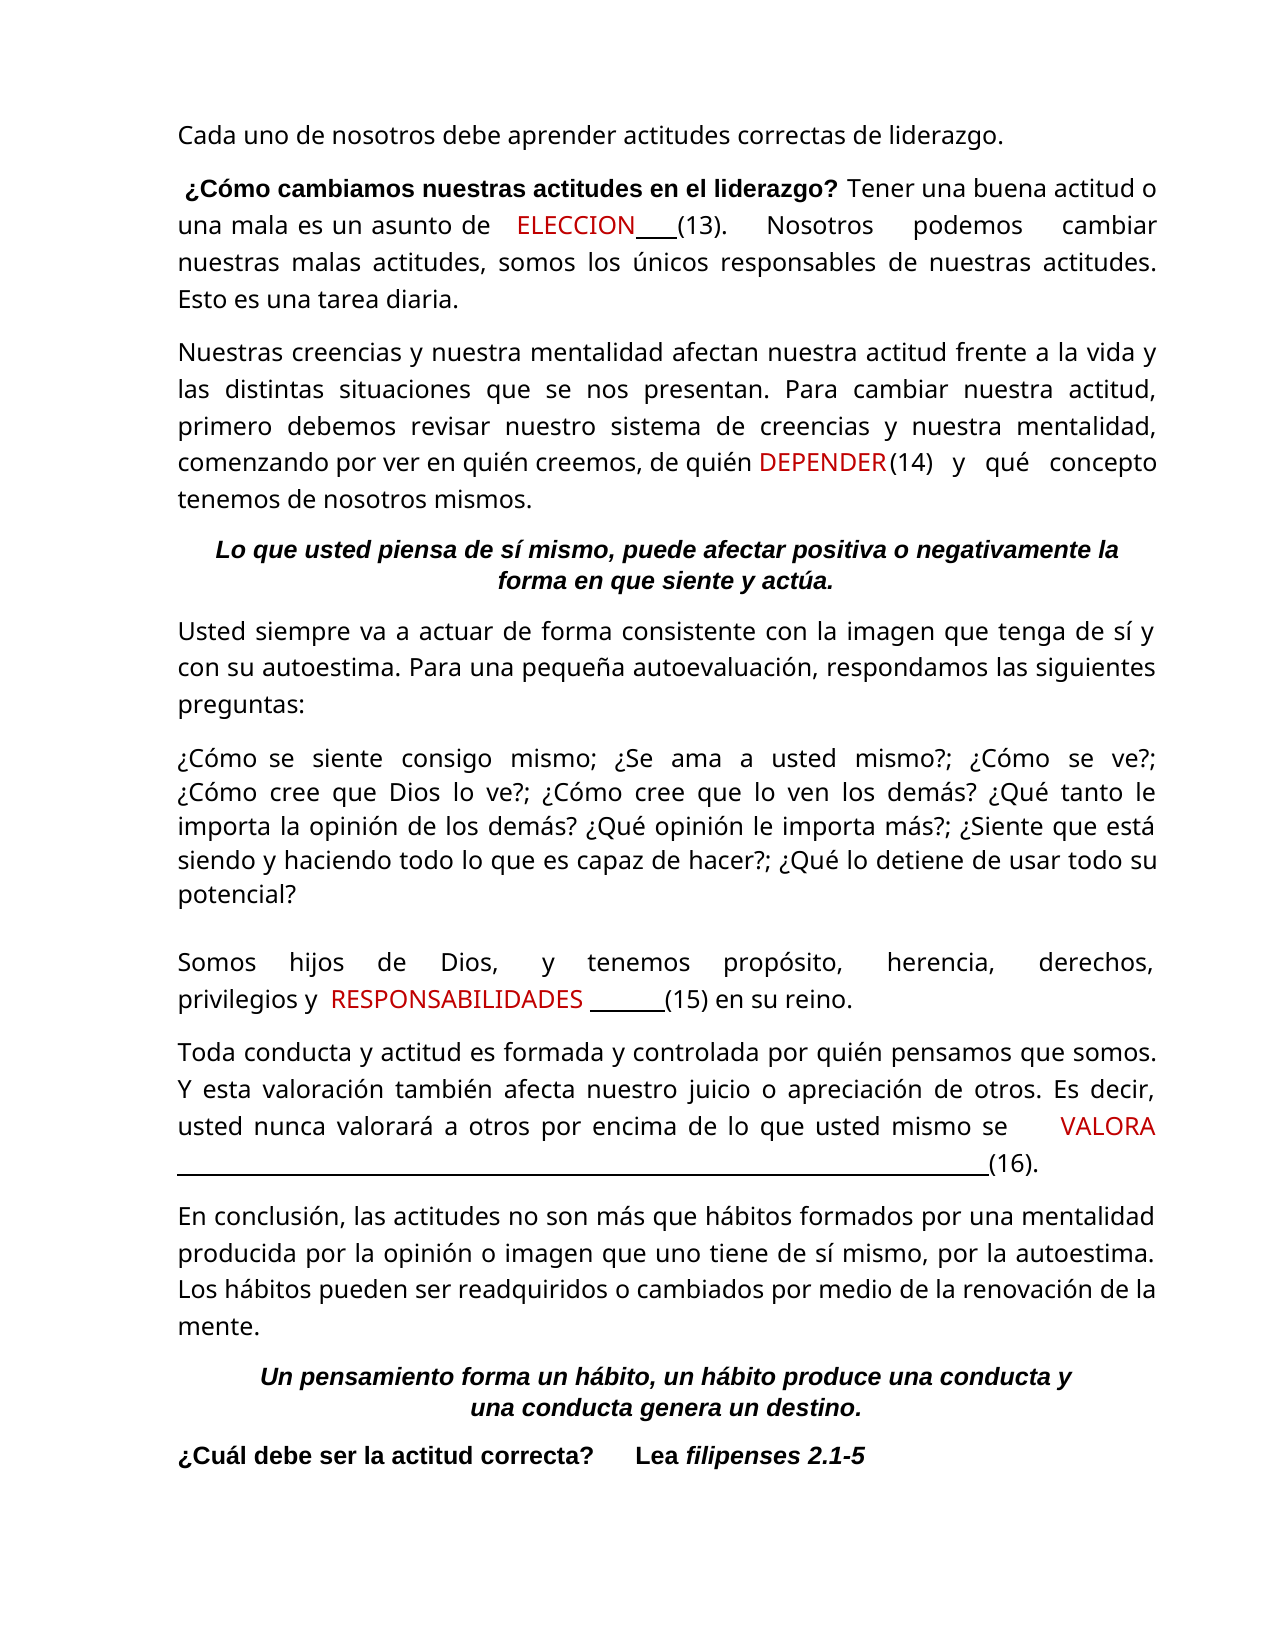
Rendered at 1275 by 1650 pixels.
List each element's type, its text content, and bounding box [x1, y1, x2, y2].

text Toda conducta y actitud es formada y controlada por quién pensamos que somos. Y esta valoración también afecta nuestro juicio o apreciación de otros. Es decir, usted nunca valorará a otros por encima de lo que usted mismo se VALORA (16). [177, 1035, 1157, 1179]
subtitle Un pensamiento forma un hábito, un hábito produce una conducta y una conducta genera un destino. [235, 1362, 1099, 1422]
subtitle Lo que usted piensa de sí mismo, puede afectar positiva o negativamente la forma en que siente y actúa. [177, 535, 1157, 595]
text ¿Cómo se siente consigo mismo; ¿Se ama a usted mismo?; ¿Cómo se ve?; [177, 740, 1242, 774]
text ¿Cómo cambiamos nuestras actitudes en el liderazgo? Tener una buena actitud o una mala es un asunto de ELECCION (13). Nosotros podemos cambiar nuestras malas actitudes, somos los únicos responsables de nuestras actitudes. Esto es una tarea diaria. [177, 171, 1157, 316]
text ¿Cuál debe ser la actitud correcta? Lea filipenses 2.1-5 [177, 1441, 1242, 1470]
text En conclusión, las actitudes no son más que hábitos formados por una mentalidad producida por la opinión o imagen que uno tiene de sí mismo, por la autoestima. Los hábitos pueden ser readquiridos o cambiados por medio de la renovación de la mente. [177, 1199, 1157, 1343]
text Usted siempre va a actuar de forma consistente con la imagen que tenga de sí y con su autoestima. Para una pequeña autoevaluación, respondamos las siguientes preguntas: [177, 613, 1156, 721]
text ¿Cómo cree que Dios lo ve?; ¿Cómo cree que lo ven los demás? ¿Qué tanto le importa la opinión de los demás? ¿Qué opinión le importa más?; ¿Siente que está siendo y haciendo todo lo que es capaz de hacer?; ¿Qué lo detiene de usar todo su potencial? [177, 774, 1157, 911]
text Cada uno de nosotros debe aprender actitudes correctas de liderazgo. [177, 118, 1242, 152]
text Somos hijos de Dios, y tenemos propósito, herencia, derechos, privilegios y RESPONSABILIDADES (15) en su reino. [177, 945, 1156, 1016]
text Nuestras creencias y nuestra mentalidad afectan nuestra actitud frente a la vida y las distintas situaciones que se nos presentan. Para cambiar nuestra actitud, primero debemos revisar nuestro sistema de creencias y nuestra mentalidad, comenzando por ver en quién creemos, de quién DEPENDER (14) y qué concepto tenemos de nosotros mismos. [177, 335, 1157, 516]
